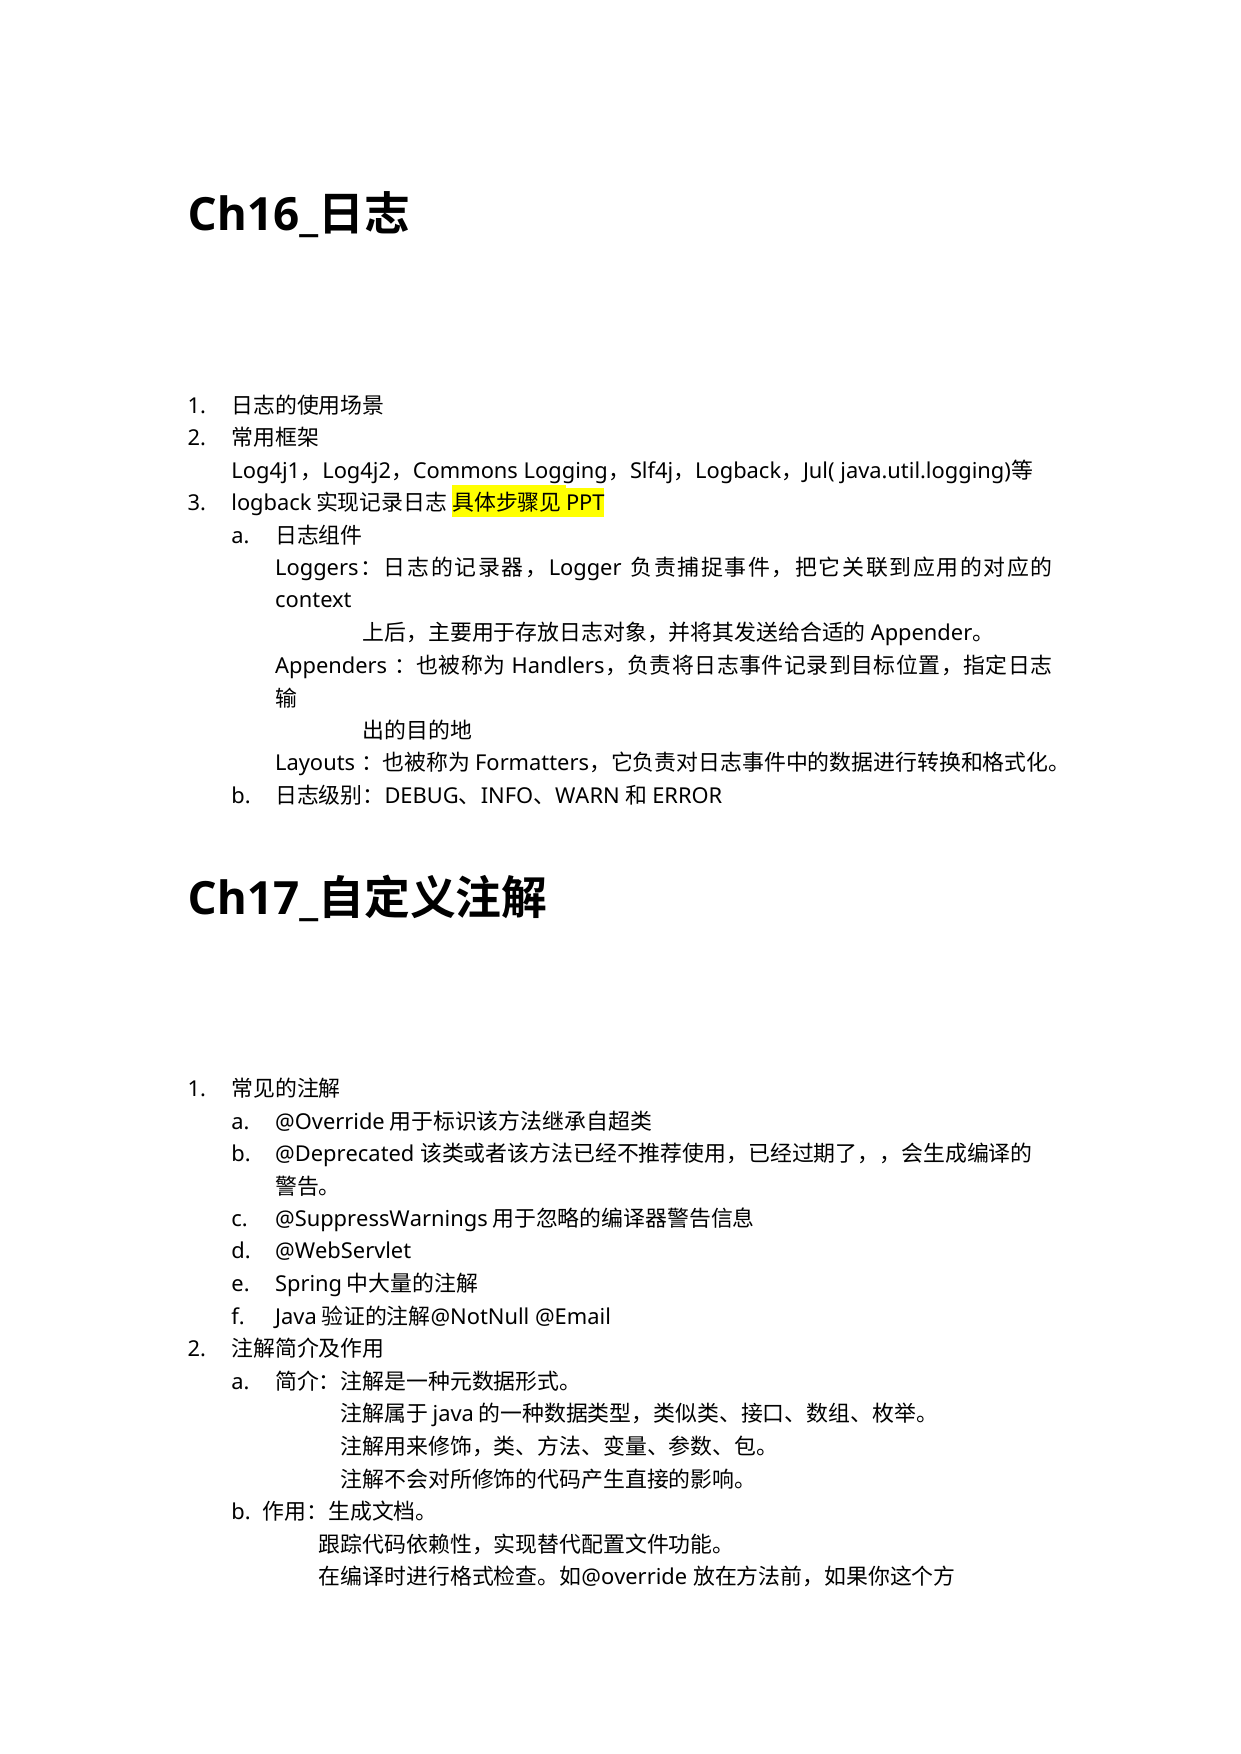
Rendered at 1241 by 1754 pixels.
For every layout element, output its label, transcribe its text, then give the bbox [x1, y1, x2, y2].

list @Override用于标识该方法继承自超类 [231, 1104, 1053, 1136]
list 跟踪代码依赖性，实现替代配置文件功能。 [275, 1526, 1053, 1559]
text Appenders ：也被称为 Handlers，负责将日志事件记录到目标位置，指定日志输 [275, 648, 1053, 713]
list 常见的注解 [187, 1071, 1053, 1104]
list 注解简介及作用 [187, 1331, 1053, 1364]
list 简介：注解是一种元数据形式。 [231, 1364, 1053, 1396]
list 在编译时进行格式检查。如@override 放在方法前，如果你这个方 [275, 1559, 1053, 1591]
list 常用框架 [187, 420, 1053, 453]
list 作用：生成文档。 [231, 1494, 1053, 1526]
list @WebServlet [231, 1234, 1053, 1266]
list 注解不会对所修饰的代码产生直接的影响。 [275, 1461, 1053, 1494]
text 上后，主要用于存放日志对象，并将其发送给合适的 Appender。 [319, 615, 1053, 648]
list 注解属于java的一种数据类型，类似类、接口、数组、枚举。 [275, 1396, 1053, 1429]
list Log4j1，Log4j2，Commons Logging，Slf4j，Logback，Jul( java.util.logging)等 [231, 453, 1053, 485]
text Loggers：日志的记录器，Logger 负责捕捉事件，把它关联到应用的对应的context [275, 550, 1053, 615]
list Spring中大量的注解 [231, 1266, 1053, 1299]
list @SuppressWarnings用于忽略的编译器警告信息 [231, 1201, 1053, 1234]
subtitle Ch17_自定义注解 [187, 846, 1053, 943]
text 出的目的地 [319, 713, 1053, 745]
text Layouts ：也被称为 Formatters，它负责对日志事件中的数据进行转换和格式化。 [275, 745, 1053, 778]
list Java验证的注解@NotNull @Email [231, 1299, 1053, 1331]
list 日志组件 [231, 518, 1053, 550]
list 日志级别：DEBUG、INFO、WARN 和 ERROR [231, 778, 1053, 810]
list 日志的使用场景 [187, 388, 1053, 420]
list logback实现记录日志 具体步骤见PPT [187, 485, 1053, 518]
list 注解用来修饰，类、方法、变量、参数、包。 [275, 1429, 1053, 1461]
list @Deprecated 该类或者该方法已经不推荐使用，已经过期了，，会生成编译的警告。 [231, 1136, 1053, 1201]
subtitle Ch16_日志 [187, 162, 1053, 259]
